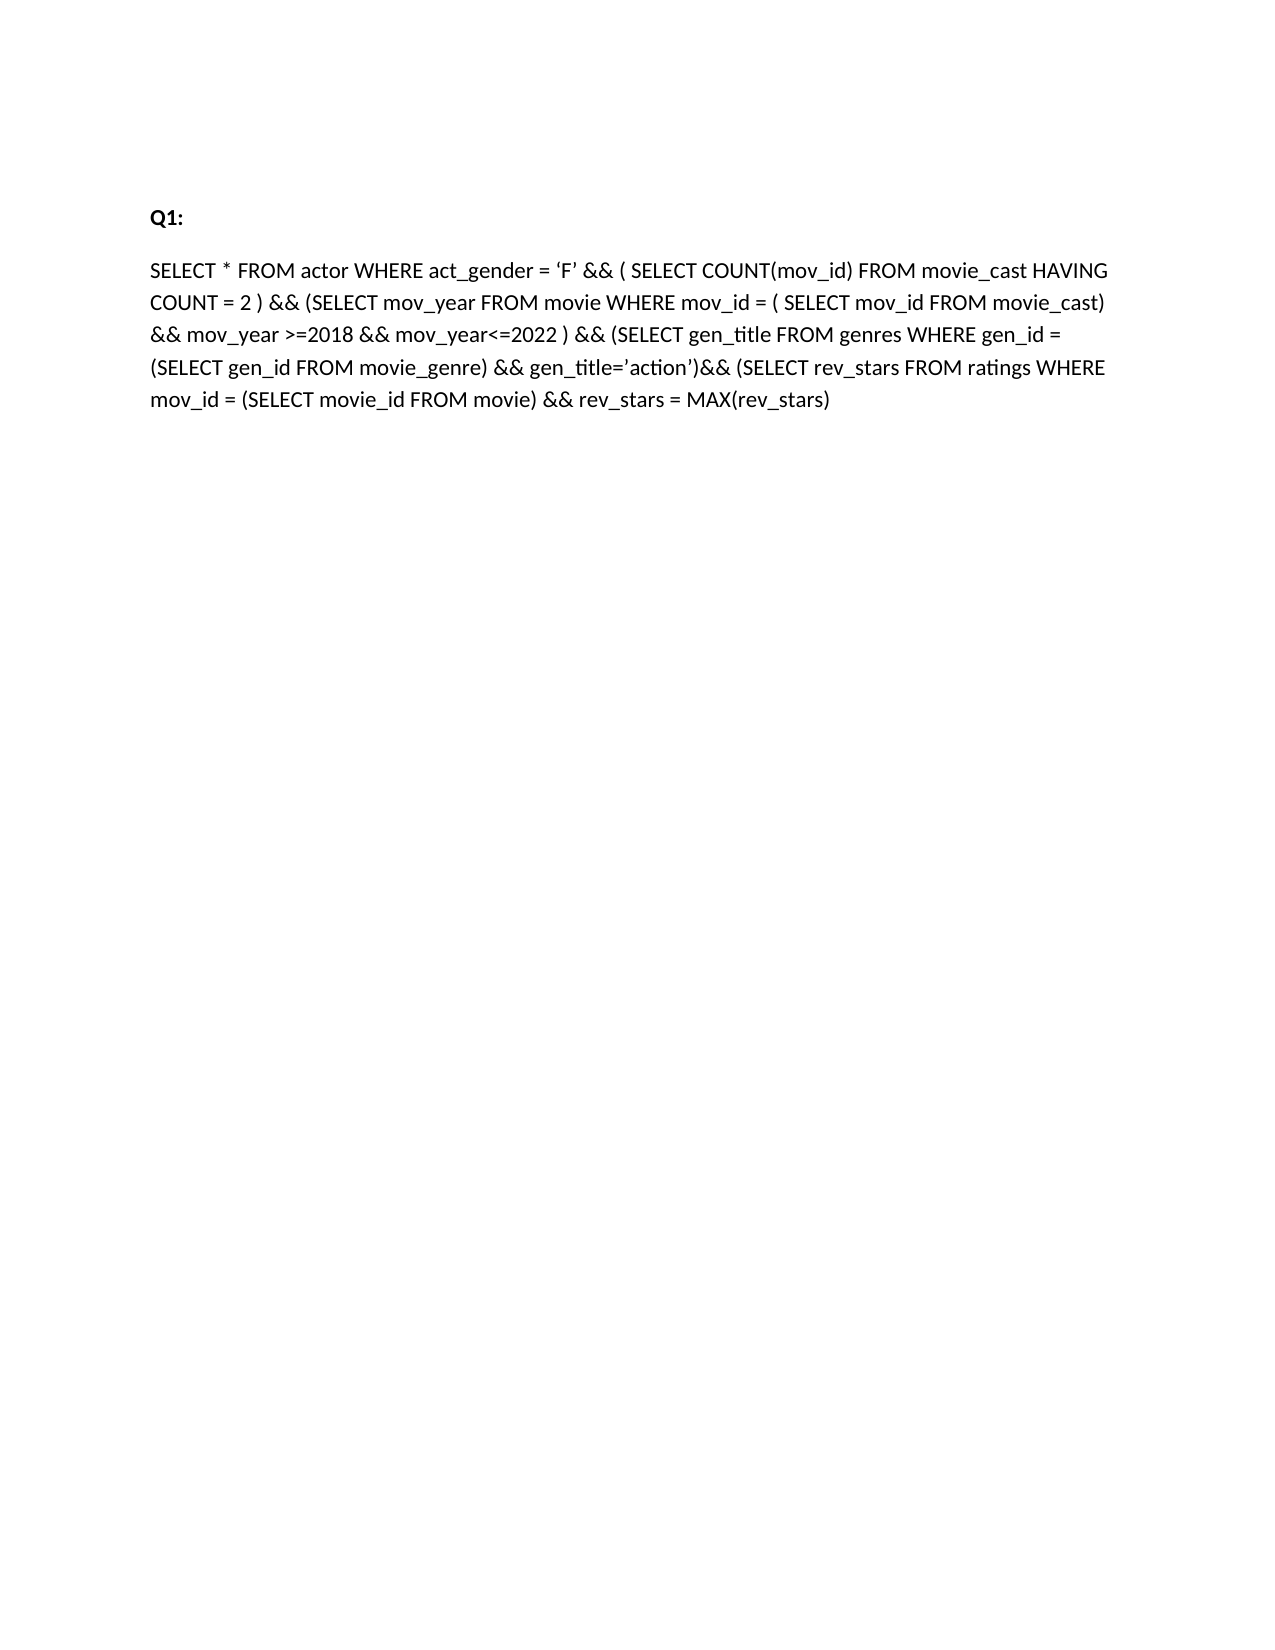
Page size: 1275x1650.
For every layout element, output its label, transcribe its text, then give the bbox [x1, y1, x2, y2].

text Q1: [150, 203, 1125, 231]
text SELECT * FROM actor WHERE act_gender = ‘F’ && ( SELECT COUNT(mov_id) FROM movie_cast HAVING COUNT = 2 ) && (SELECT mov_year FROM movie WHERE mov_id = ( SELECT mov_id FROM movie_cast) && mov_year >=2018 && mov_year<=2022 ) && (SELECT gen_title FROM genres WHERE gen_id = (SELECT gen_id FROM movie_genre) && gen_title=’action’)&& (SELECT rev_stars FROM ratings WHERE mov_id = (SELECT movie_id FROM movie) && rev_stars = MAX(rev_stars) [150, 256, 1125, 413]
